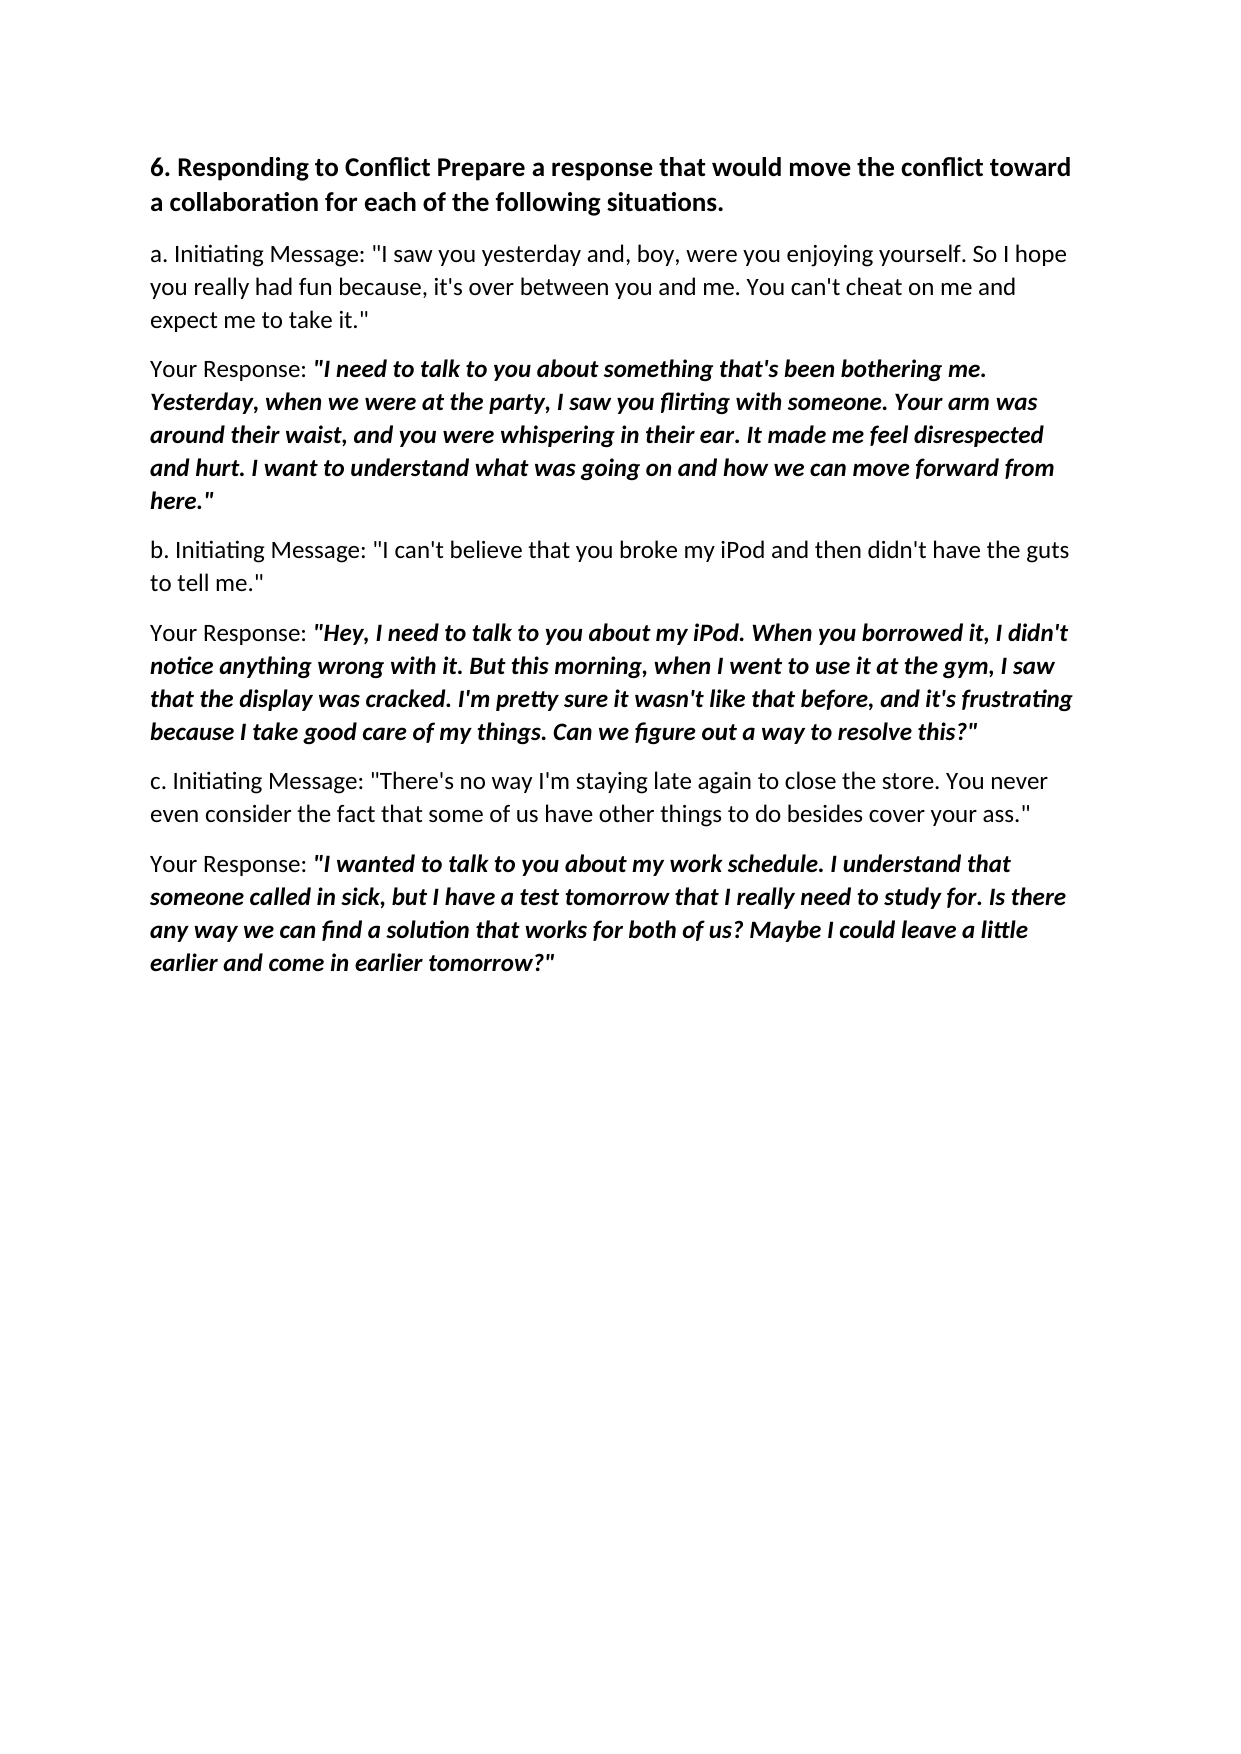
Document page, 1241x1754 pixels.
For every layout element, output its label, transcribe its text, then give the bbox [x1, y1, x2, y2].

text a. Initiating Message: "I saw you yesterday and, boy, were you enjoying yourself. So I hope you really had fun because, it's over between you and me. You can't cheat on me and expect me to take it." [150, 238, 1090, 334]
text Your Response: "I wanted to talk to you about my work schedule. I understand that someone called in sick, but I have a test tomorrow that I really need to study for. Is there any way we can find a solution that works for both of us? Maybe I could leave a little earlier and come in earlier tomorrow?" [150, 848, 1090, 977]
text Your Response: "Hey, I need to talk to you about my iPod. When you borrowed it, I didn't notice anything wrong with it. But this morning, when I went to use it at the gym, I saw that the display was cracked. I'm pretty sure it wasn't like that before, and it's frustrating because I take good care of my things. Can we figure out a way to resolve this?" [150, 617, 1090, 746]
text 6. Responding to Conflict Prepare a response that would move the conflict toward a collaboration for each of the following situations. [150, 150, 1090, 219]
text b. Initiating Message: "I can't believe that you broke my iPod and then didn't have the guts to tell me." [150, 534, 1090, 598]
text Your Response: "I need to talk to you about something that's been bothering me. Yesterday, when we were at the party, I saw you flirting with someone. Your arm was around their waist, and you were whispering in their ear. It made me feel disrespected and hurt. I want to understand what was going on and how we can move forward from here." [150, 353, 1090, 516]
text c. Initiating Message: "There's no way I'm staying late again to close the store. You never even consider the fact that some of us have other things to do besides cover your ass." [150, 765, 1090, 829]
